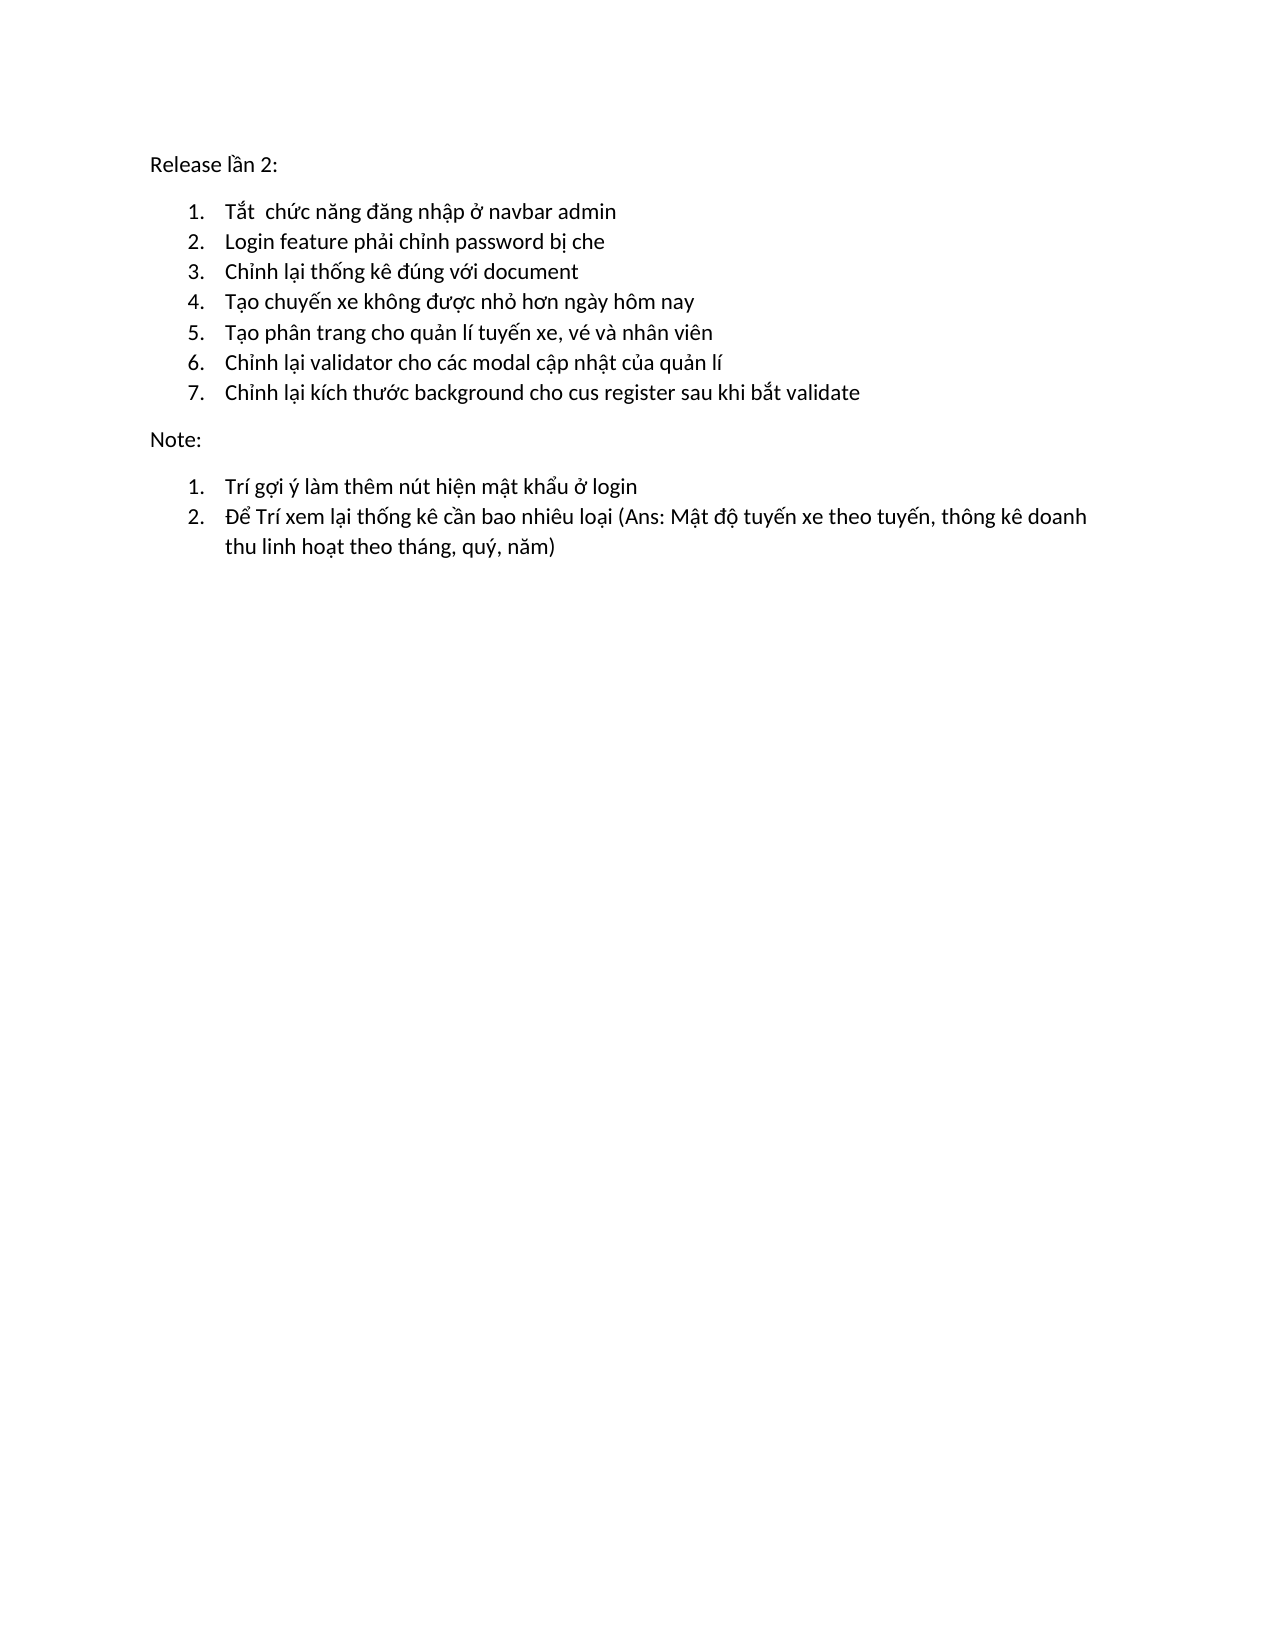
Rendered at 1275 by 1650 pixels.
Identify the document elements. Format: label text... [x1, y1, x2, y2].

text Note: [150, 425, 1125, 453]
text Release lần 2: [150, 150, 1125, 178]
list Tắt chức năng đăng nhập ở navbar admin [187, 197, 1125, 225]
list Tạo chuyến xe không được nhỏ hơn ngày hôm nay [187, 287, 1125, 316]
list Login feature phải chỉnh password bị che [187, 227, 1125, 255]
list Chỉnh lại validator cho các modal cập nhật của quản lí [187, 348, 1125, 376]
list Tạo phân trang cho quản lí tuyến xe, vé và nhân viên [187, 318, 1125, 346]
list Chỉnh lại thống kê đúng với document [187, 257, 1125, 285]
list Để Trí xem lại thống kê cần bao nhiêu loại (Ans: Mật độ tuyến xe theo tuyến, thông kê doanh thu linh hoạt theo tháng, quý, năm) [187, 502, 1125, 560]
list Chỉnh lại kích thước background cho cus register sau khi bắt validate [187, 378, 1125, 406]
list Trí gợi ý làm thêm nút hiện mật khẩu ở login [187, 472, 1125, 500]
